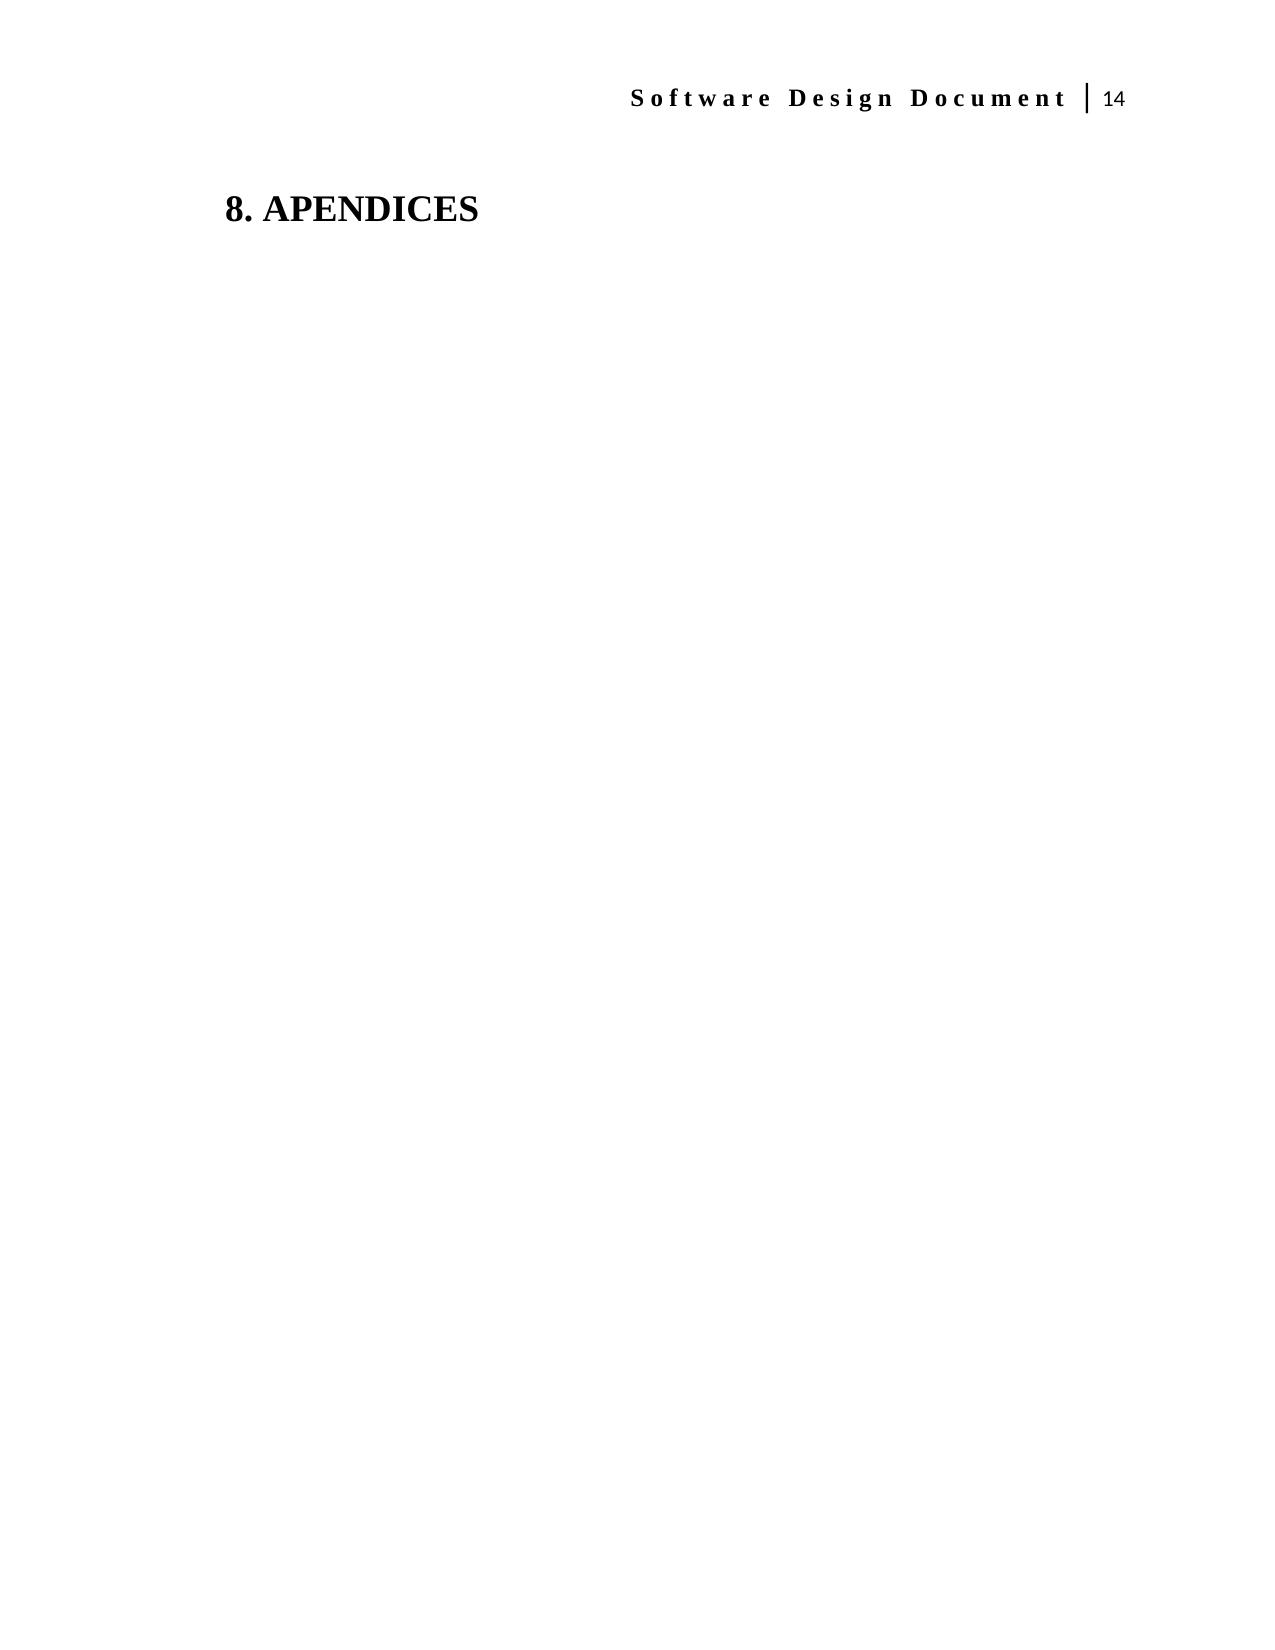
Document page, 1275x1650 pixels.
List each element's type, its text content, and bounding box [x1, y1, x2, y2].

list APENDICES [225, 186, 1125, 229]
